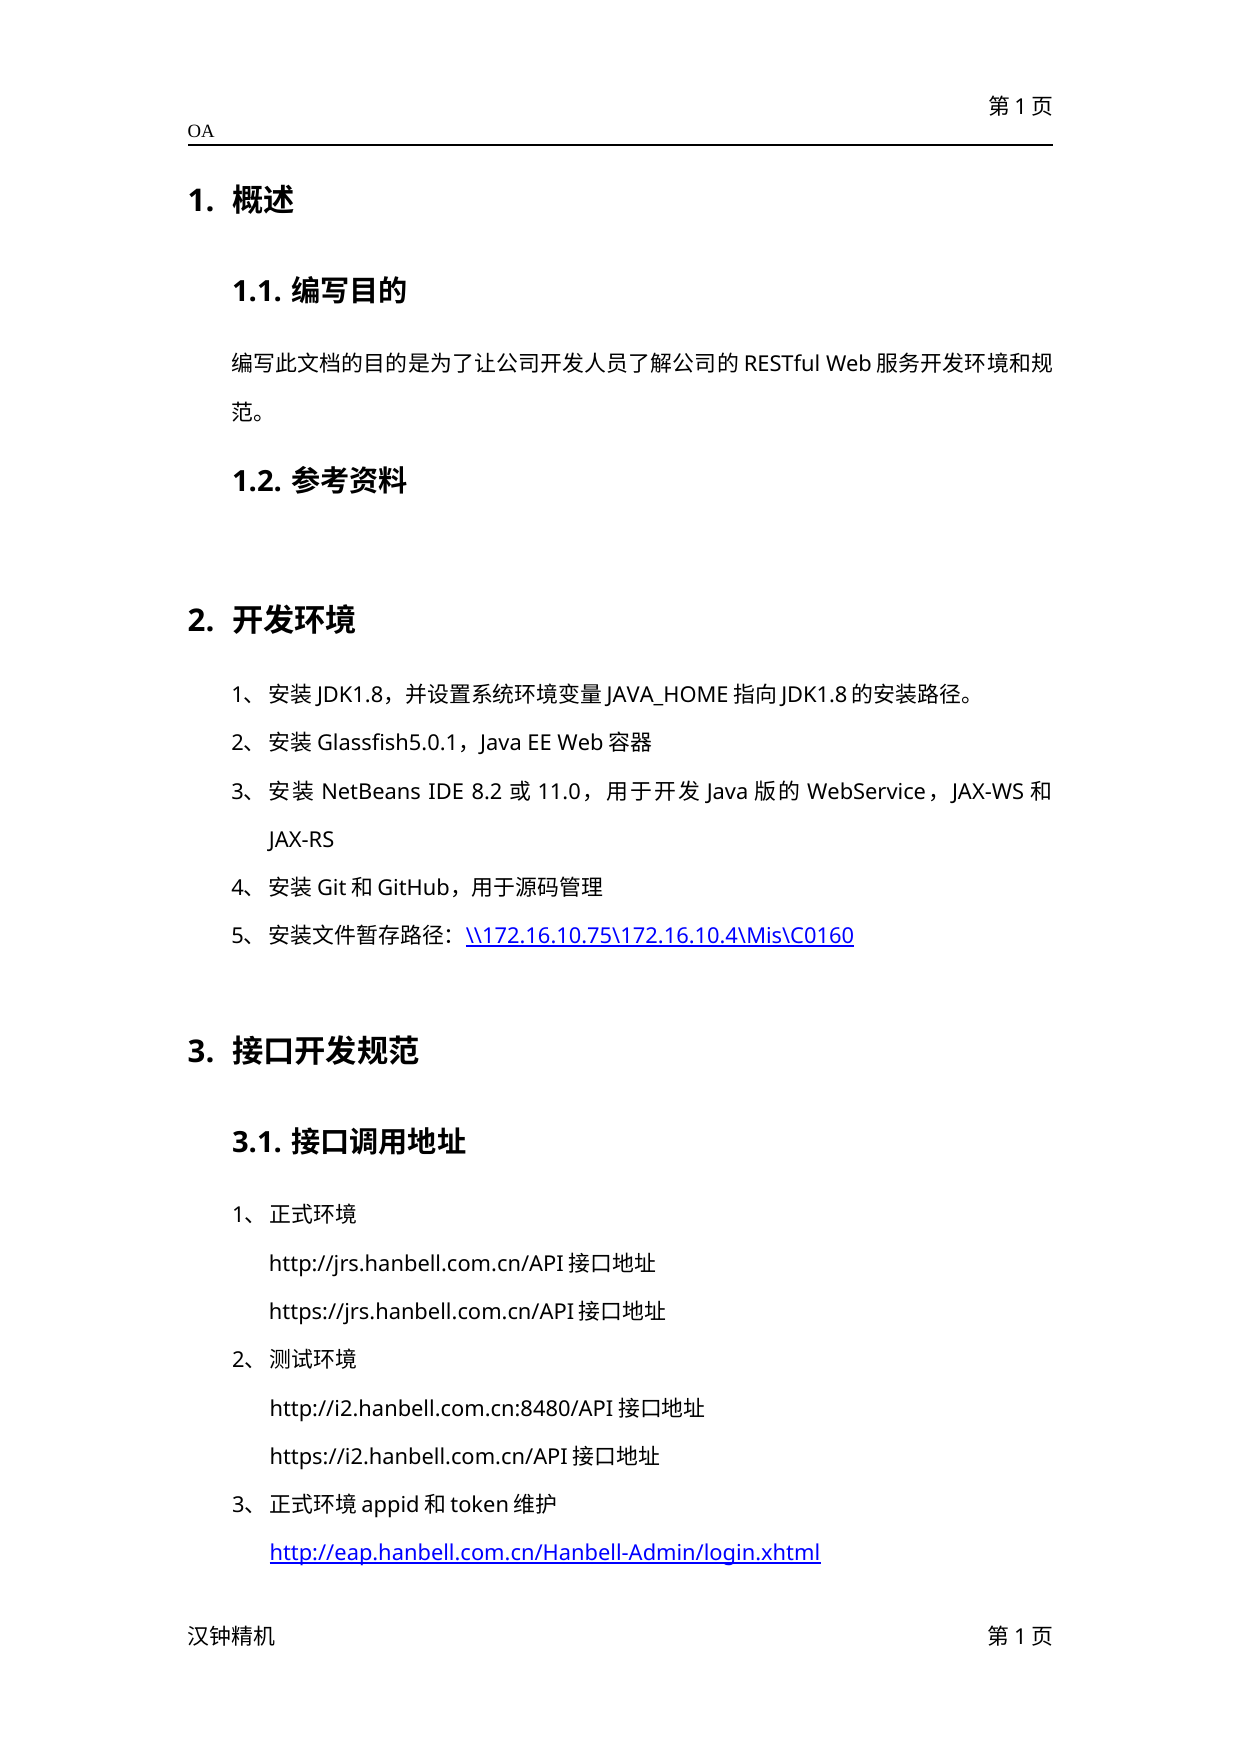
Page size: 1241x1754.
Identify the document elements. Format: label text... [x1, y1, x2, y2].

text http://jrs.hanbell.com.cn/API接口地址 [269, 1246, 1053, 1278]
list 正式环境appid和token维护 [232, 1487, 1053, 1520]
text http://eap.hanbell.com.cn/Hanbell-Admin/login.xhtml [269, 1536, 1053, 1568]
list 安装Glassfish5.0.1，Java EE Web容器 [231, 725, 1053, 758]
list 测试环境 [232, 1342, 1053, 1375]
list 安装文件暂存路径：\\172.16.10.75\172.16.10.4\Mis\C0160 [231, 918, 1053, 950]
subtitle 参考资料 [232, 446, 1053, 511]
subtitle 编写目的 [232, 256, 1053, 321]
list 安装JDK1.8，并设置系统环境变量JAVA_HOME指向JDK1.8的安装路径。 [231, 677, 1053, 709]
list 安装NetBeans IDE 8.2或11.0，用于开发Java版的WebService，JAX-WS和JAX-RS [231, 773, 1053, 855]
subtitle 概述 [187, 165, 1053, 230]
text 编写此文档的目的是为了让公司开发人员了解公司的RESTful Web服务开发环境和规范。 [231, 346, 1053, 427]
text https://jrs.hanbell.com.cn/API接口地址 [269, 1294, 1053, 1326]
subtitle 接口调用地址 [232, 1108, 1053, 1173]
subtitle 开发环境 [187, 586, 1053, 651]
list 安装Git和GitHub，用于源码管理 [231, 869, 1053, 902]
text https://i2.hanbell.com.cn/API接口地址 [269, 1439, 1053, 1471]
list 正式环境 [232, 1197, 1053, 1230]
text http://i2.hanbell.com.cn:8480/API接口地址 [269, 1391, 1053, 1423]
subtitle 接口开发规范 [187, 1017, 1053, 1082]
